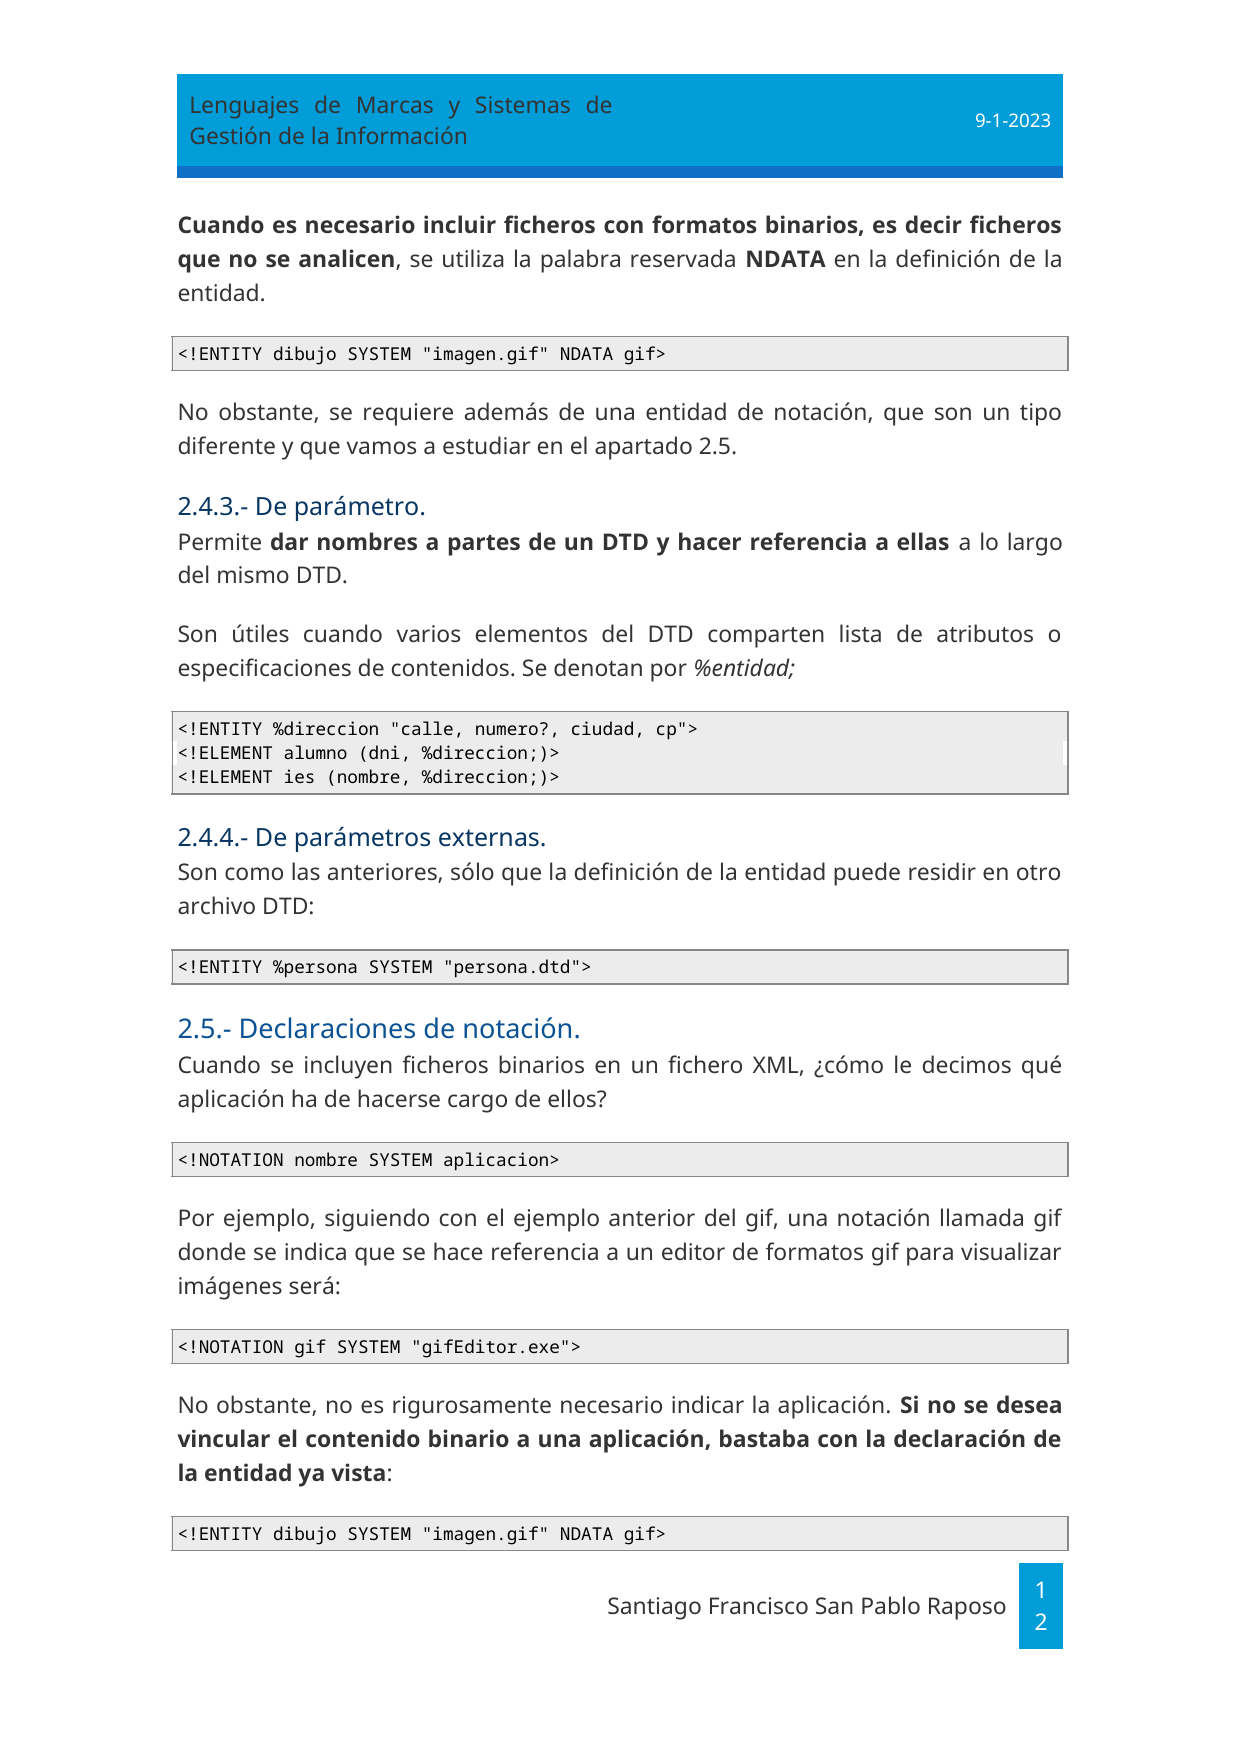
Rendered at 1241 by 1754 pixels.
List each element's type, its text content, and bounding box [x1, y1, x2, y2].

text <!ENTITY dibujo SYSTEM "imagen.gif" NDATA gif> [173, 337, 1067, 370]
text <!ENTITY %persona SYSTEM "persona.dtd"> [173, 951, 1067, 983]
text Por ejemplo, siguiendo con el ejemplo anterior del gif, una notación llamada gif donde se indica que se hace referencia a un editor de formatos gif para visualizar imágenes será: [177, 1202, 1063, 1301]
subtitle 2.4.3.- De parámetro. [177, 489, 1063, 523]
text <!ELEMENT alumno (dni, %direccion;)> [177, 741, 1063, 759]
text <!ELEMENT ies (nombre, %direccion;)> [173, 759, 1067, 793]
text No obstante, no es rigurosamente necesario indicar la aplicación. Si no se desea vincular el contenido binario a una aplicación, bastaba con la declaración de la entidad ya vista: [177, 1389, 1063, 1488]
subtitle 2.5.- Declaraciones de notación. [177, 1009, 1063, 1046]
text Cuando es necesario incluir ficheros con formatos binarios, es decir ficheros que no se analicen, se utiliza la palabra reservada NDATA en la definición de la entidad. [177, 209, 1063, 308]
text <!ENTITY %direccion "calle, numero?, ciudad, cp"> [173, 712, 1067, 741]
text <!NOTATION gif SYSTEM "gifEditor.exe"> [173, 1330, 1067, 1363]
text No obstante, se requiere además de una entidad de notación, que son un tipo diferente y que vamos a estudiar en el apartado 2.5. [177, 396, 1063, 461]
text Son como las anteriores, sólo que la definición de la entidad puede residir en otro archivo DTD: [177, 856, 1063, 921]
text Cuando se incluyen ficheros binarios en un fichero XML, ¿cómo le decimos qué aplicación ha de hacerse cargo de ellos? [177, 1049, 1063, 1114]
subtitle 2.4.4.- De parámetros externas. [177, 819, 1063, 854]
text Permite dar nombres a partes de un DTD y hacer referencia a ellas a lo largo del mismo DTD. [177, 526, 1063, 591]
text <!NOTATION nombre SYSTEM aplicacion> [173, 1143, 1067, 1176]
text Son útiles cuando varios elementos del DTD comparten lista de atributos o especificaciones de contenidos. Se denotan por %entidad; [177, 618, 1063, 683]
text <!ENTITY dibujo SYSTEM "imagen.gif" NDATA gif> [173, 1517, 1067, 1550]
